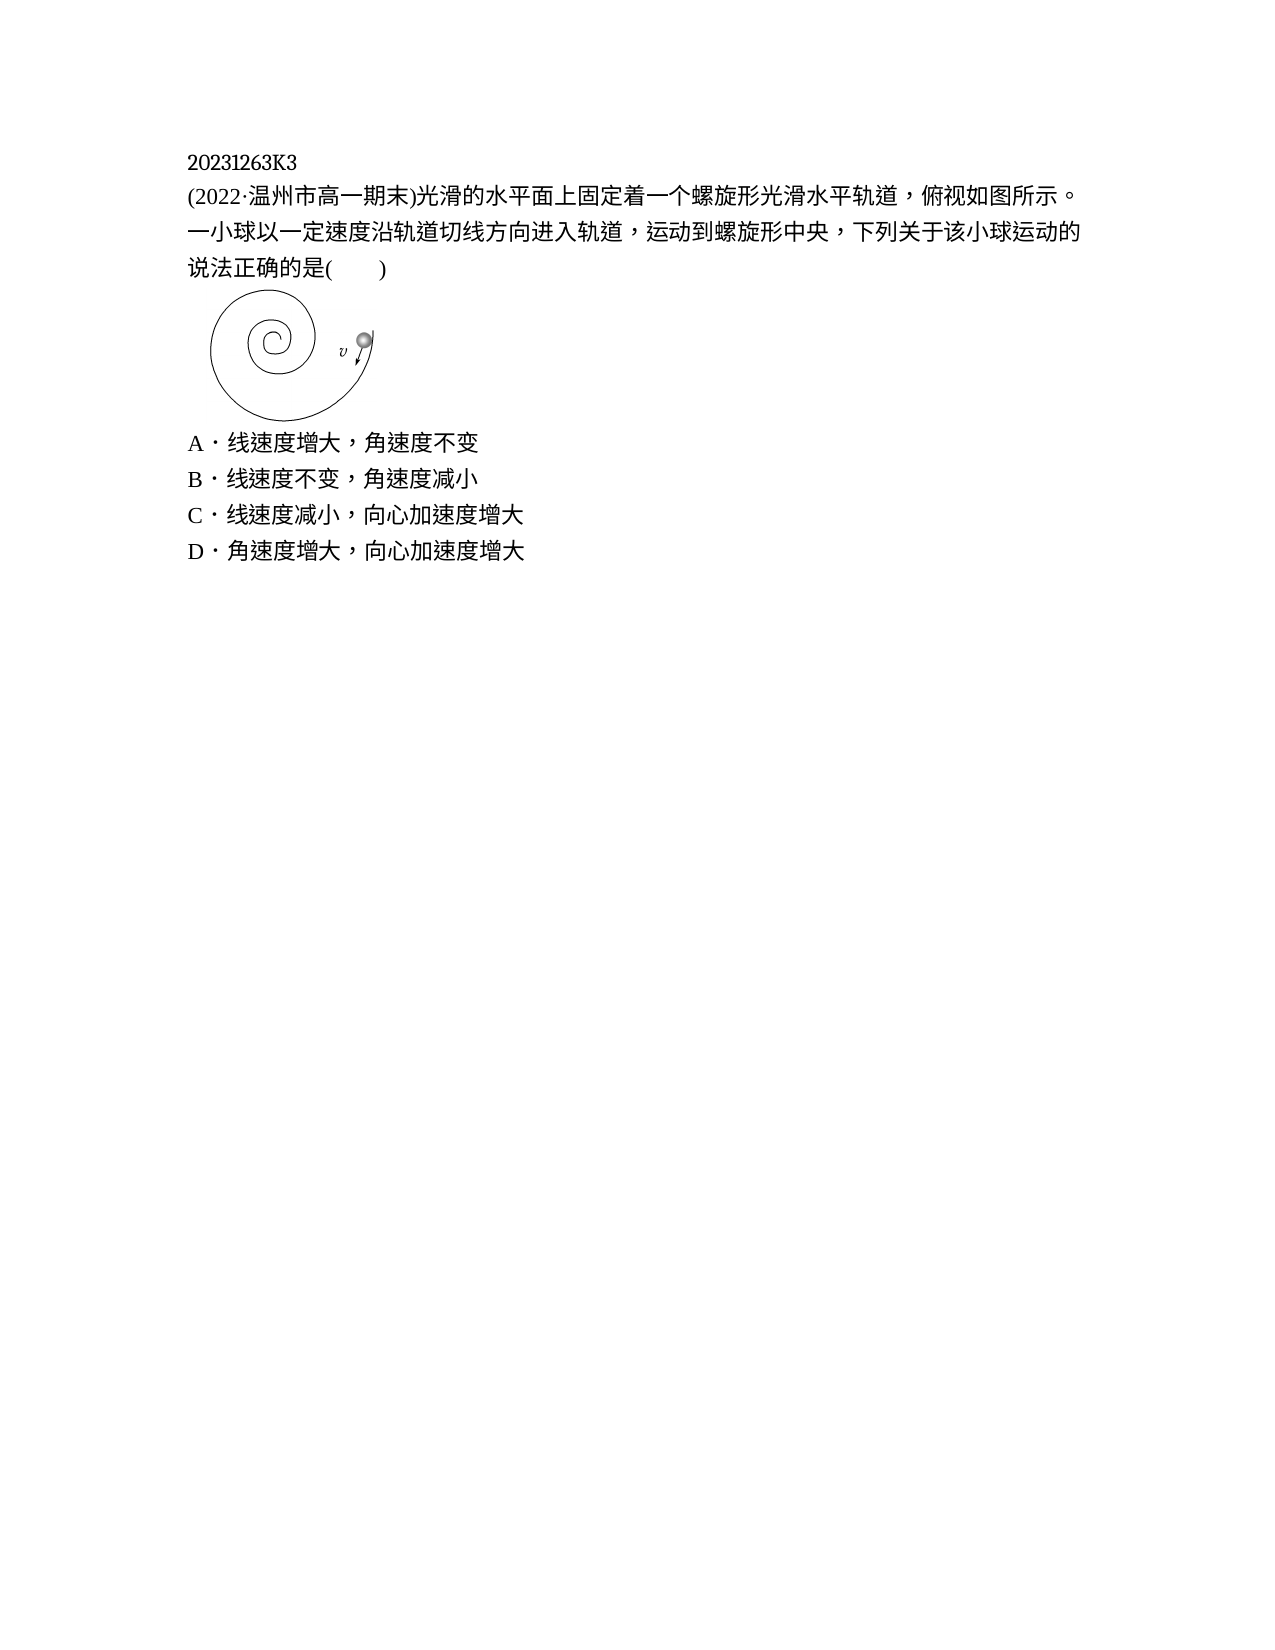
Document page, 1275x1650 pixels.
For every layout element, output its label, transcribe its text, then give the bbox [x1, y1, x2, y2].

text D．角速度增大，向心加速度增大 [187, 535, 1087, 566]
picture [206, 288, 377, 424]
text B．线速度不变，角速度减小 [187, 463, 1087, 494]
text (2022·温州市高一期末)光滑的水平面上固定着一个螺旋形光滑水平轨道，俯视如图所示。一小球以一定速度沿轨道切线方向进入轨道，运动到螺旋形中央，下列关于该小球运动的说法正确的是( ) [187, 180, 1087, 283]
text A．线速度增大，角速度不变 [187, 427, 1087, 459]
text C．线速度减小，向心加速度增大 [187, 499, 1087, 531]
text 20231263K3 [187, 150, 1087, 176]
